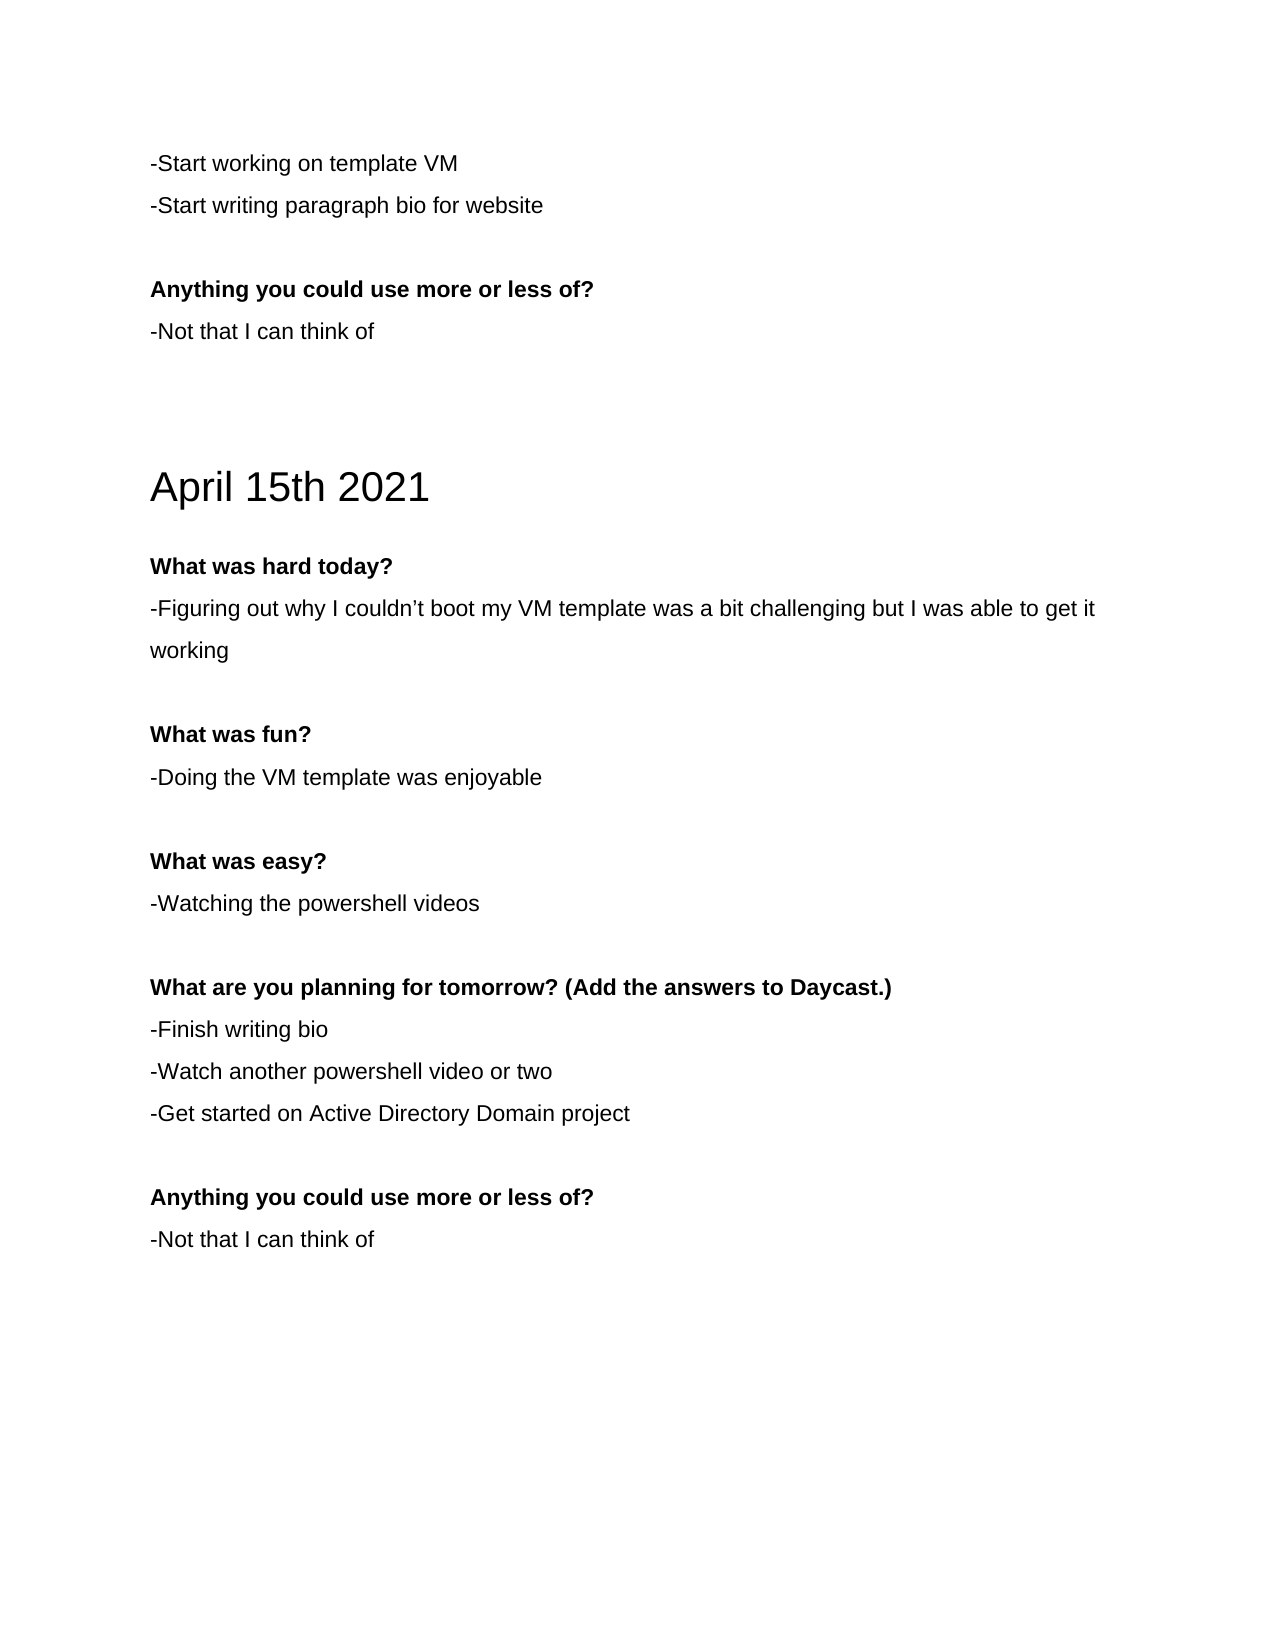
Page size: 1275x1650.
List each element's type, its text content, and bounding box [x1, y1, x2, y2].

text -Watching the powershell videos [150, 890, 1125, 916]
text -Finish writing bio [150, 1016, 1125, 1042]
text -Not that I can think of [150, 1226, 1125, 1253]
text Anything you could use more or less of? [150, 276, 1125, 303]
text -Start writing paragraph bio for website [150, 192, 1125, 218]
text What was fun? [150, 721, 1125, 748]
subtitle April 15th 2021 [150, 462, 1125, 510]
text Anything you could use more or less of? [150, 1184, 1125, 1211]
text What was easy? [150, 848, 1125, 874]
text -Doing the VM template was enjoyable [150, 763, 1125, 790]
text What are you planning for tomorrow? (Add the answers to Daycast.) [150, 974, 1125, 1000]
text -Get started on Active Directory Domain project [150, 1100, 1125, 1127]
text -Figuring out why I couldn’t boot my VM template was a bit challenging but I was able to get it working [150, 595, 1125, 664]
text -Not that I can think of [150, 318, 1125, 345]
text What was hard today? [150, 553, 1125, 579]
text -Start working on template VM [150, 150, 1125, 176]
text -Watch another powershell video or two [150, 1058, 1125, 1084]
